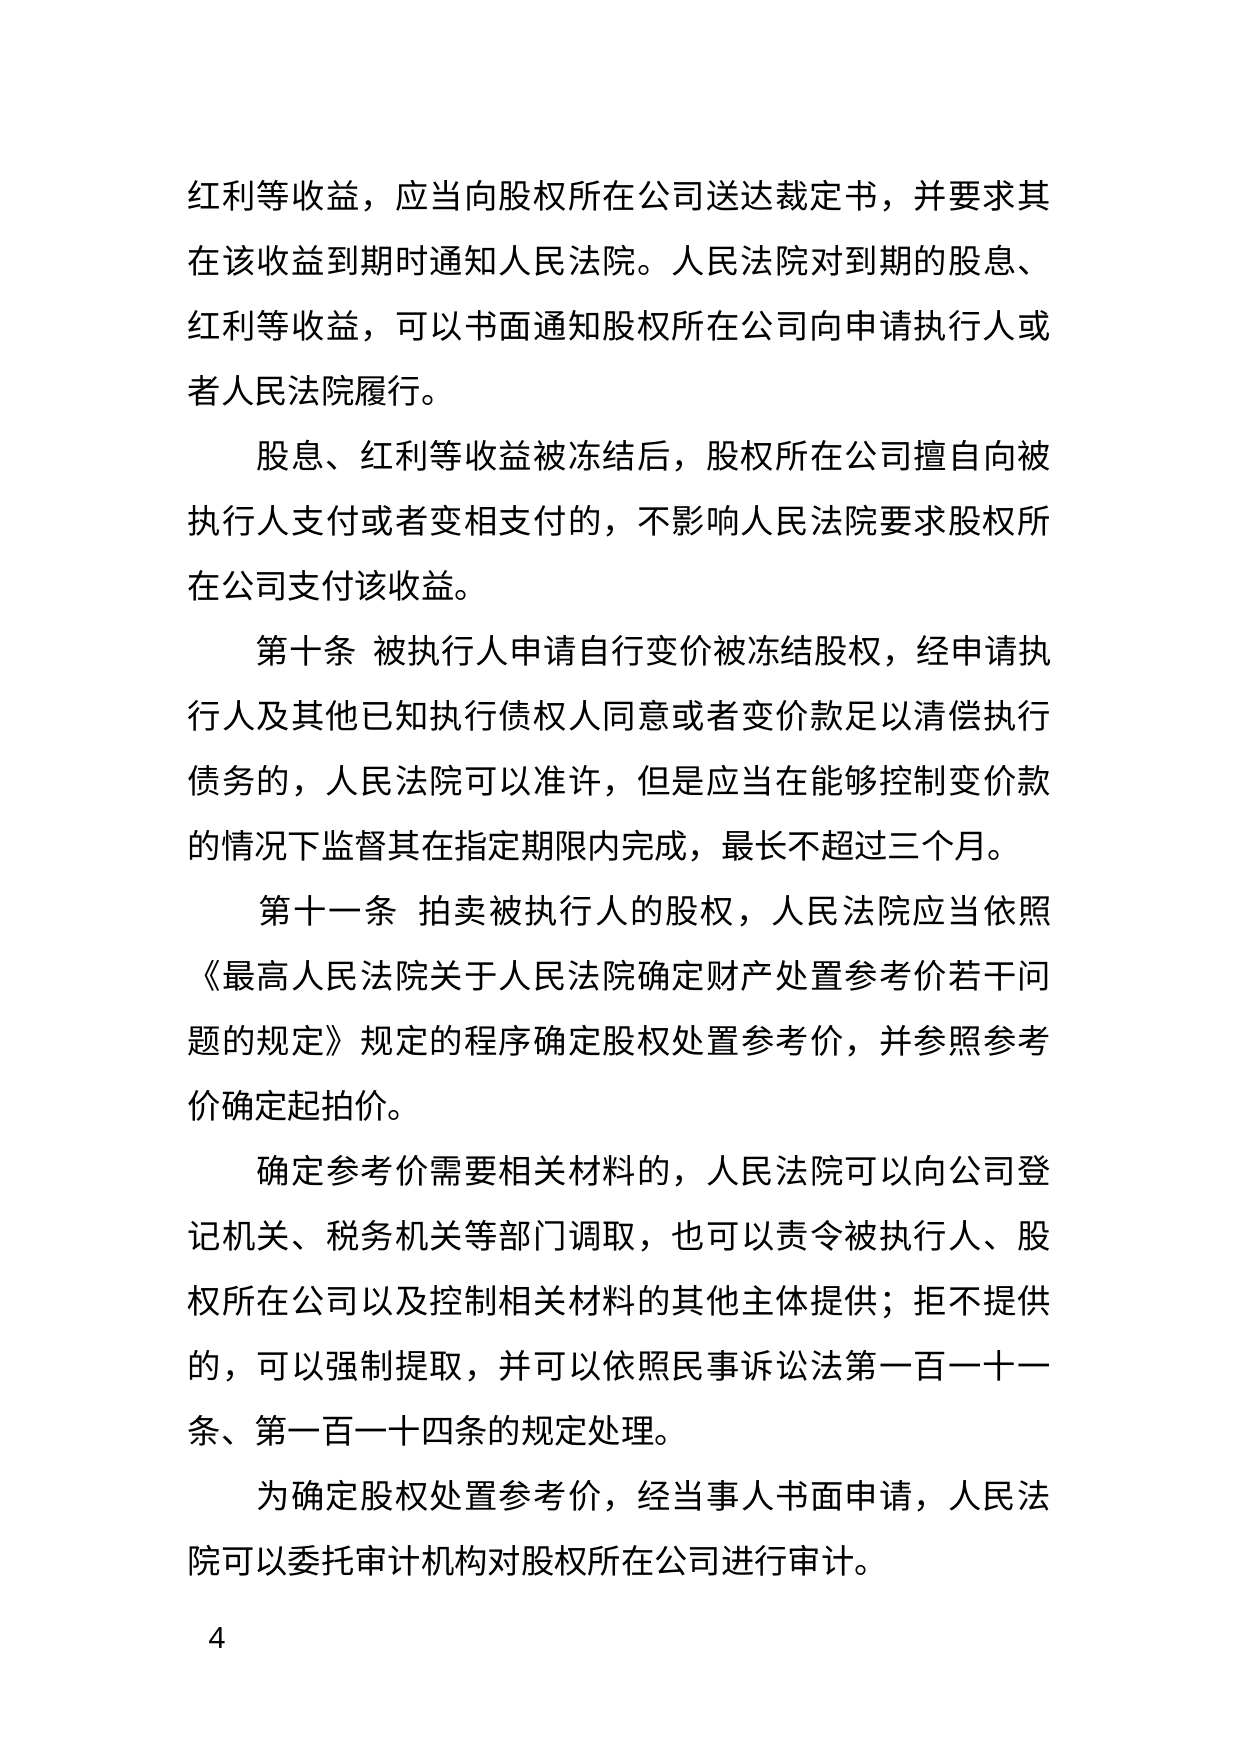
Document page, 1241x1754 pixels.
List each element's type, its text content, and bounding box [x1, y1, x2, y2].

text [187, 162, 1053, 422]
text 第十一条 拍卖被执行人的股权，人民法院应当依照《最高人民法院关于人民法院确定财产处置参考价若干问题的规定》规定的程序确定股权处置参考价，并参照参考价确定起拍价。 [187, 877, 1053, 1137]
text 股息、红利等收益被冻结后，股权所在公司擅自向被执行人支付或者变相支付的，不影响人民法院要求股权所在公司支付该收益。 [187, 422, 1053, 617]
text 确定参考价需要相关材料的，人民法院可以向公司登记机关、税务机关等部门调取，也可以责令被执行人、股权所在公司以及控制相关材料的其他主体提供；拒不提供的，可以强制提取，并可以依照民事诉讼法第一百一十一条、第一百一十四条的规定处理。 [187, 1137, 1053, 1462]
text 为确定股权处置参考价，经当事人书面申请，人民法院可以委托审计机构对股权所在公司进行审计。 [187, 1462, 1053, 1592]
text 第十条 被执行人申请自行变价被冻结股权，经申请执行人及其他已知执行债权人同意或者变价款足以清偿执行债务的，人民法院可以准许，但是应当在能够控制变价款的情况下监督其在指定期限内完成，最长不超过三个月。 [187, 617, 1053, 877]
